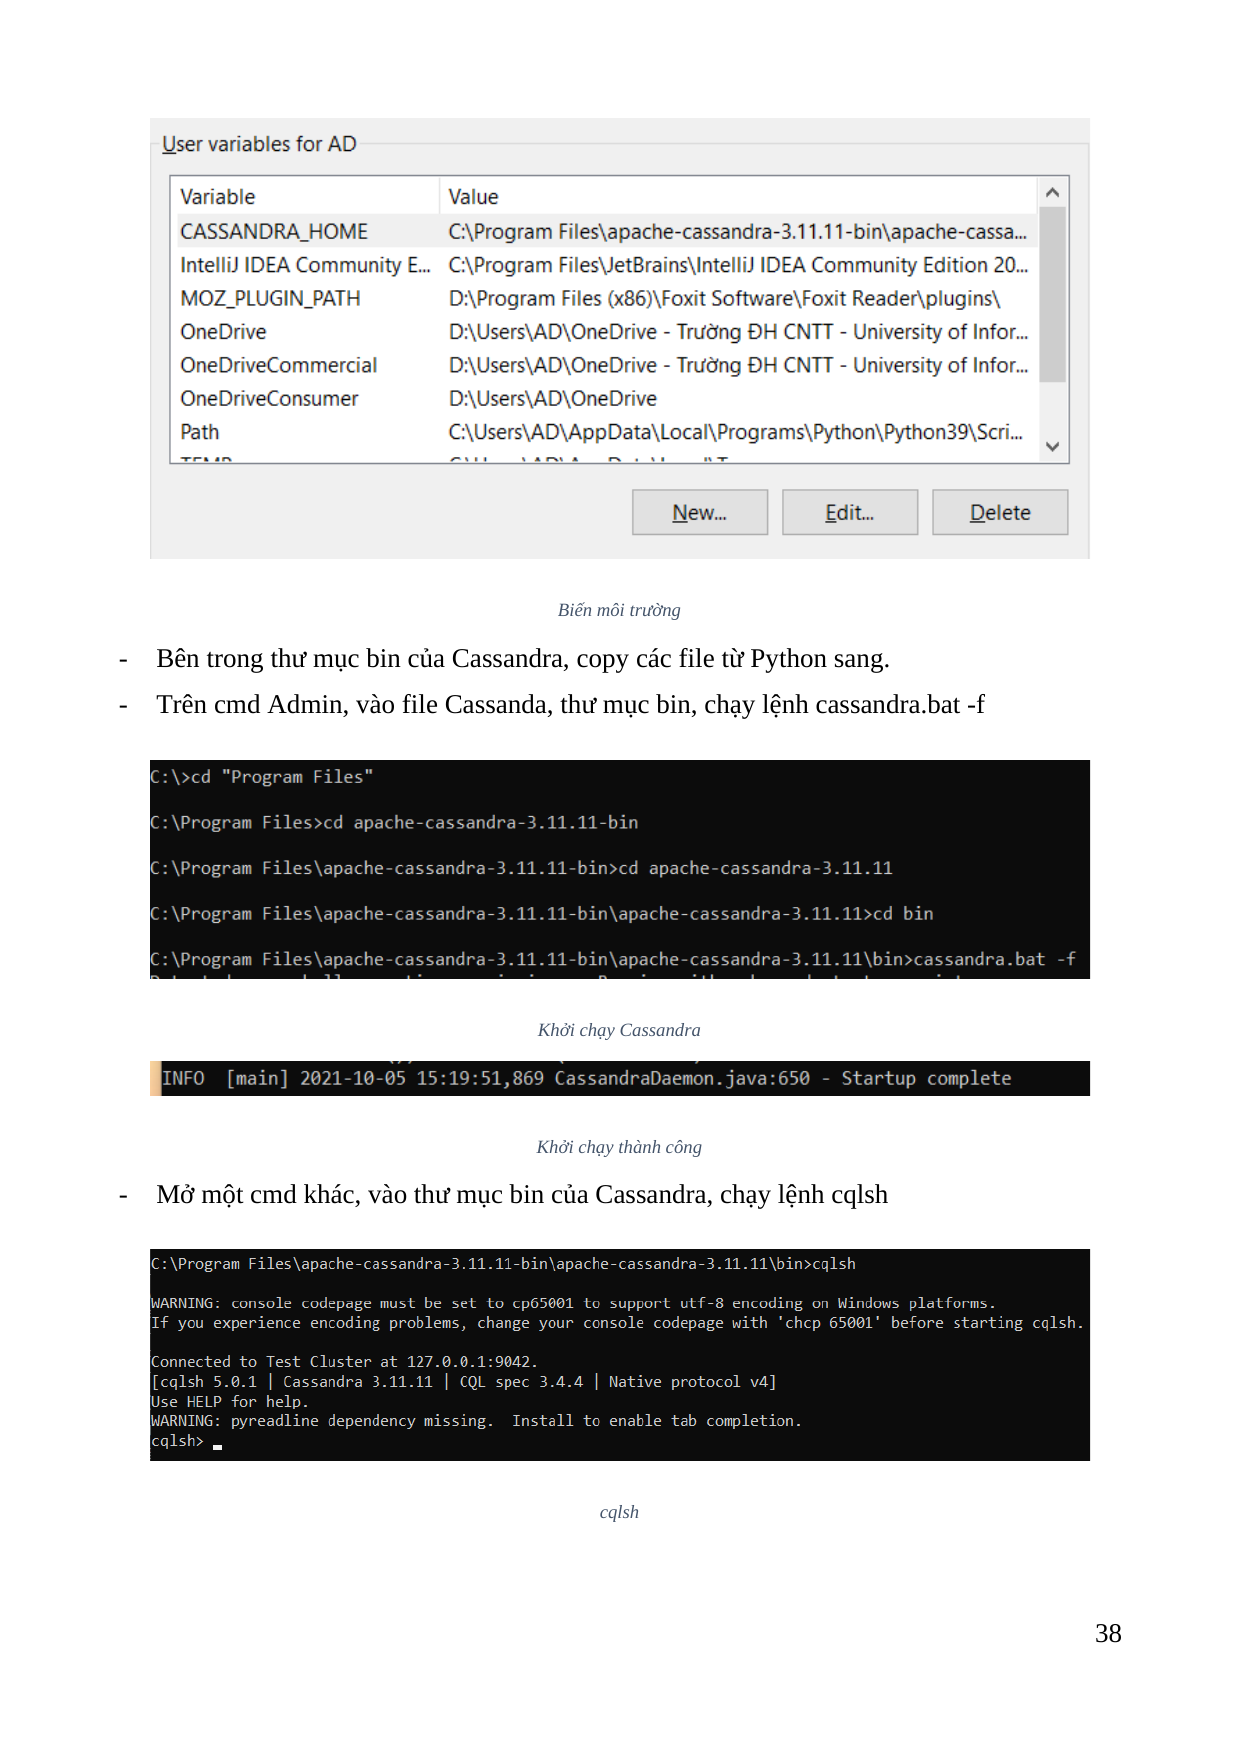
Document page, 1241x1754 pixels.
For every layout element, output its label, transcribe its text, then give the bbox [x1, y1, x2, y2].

list Trên cmd Admin, vào file Cassanda, thư mục bin, chạy lệnh cassandra.bat -f [118, 688, 1122, 719]
picture [150, 118, 1091, 559]
list Bên trong thư mục bin của Cassandra, copy các file từ Python sang. [118, 642, 1122, 673]
list Mở một cmd khác, vào thư mục bin của Cassandra, chạy lệnh cqlsh [118, 1178, 1122, 1209]
text Khởi chạy thành công [118, 1136, 1122, 1157]
text cqlsh [118, 1501, 1122, 1523]
picture [150, 760, 1091, 979]
text Biến môi trường [118, 599, 1122, 621]
picture [150, 1061, 1091, 1096]
picture [150, 1249, 1091, 1461]
text Khởi chạy Cassandra [118, 1019, 1122, 1040]
